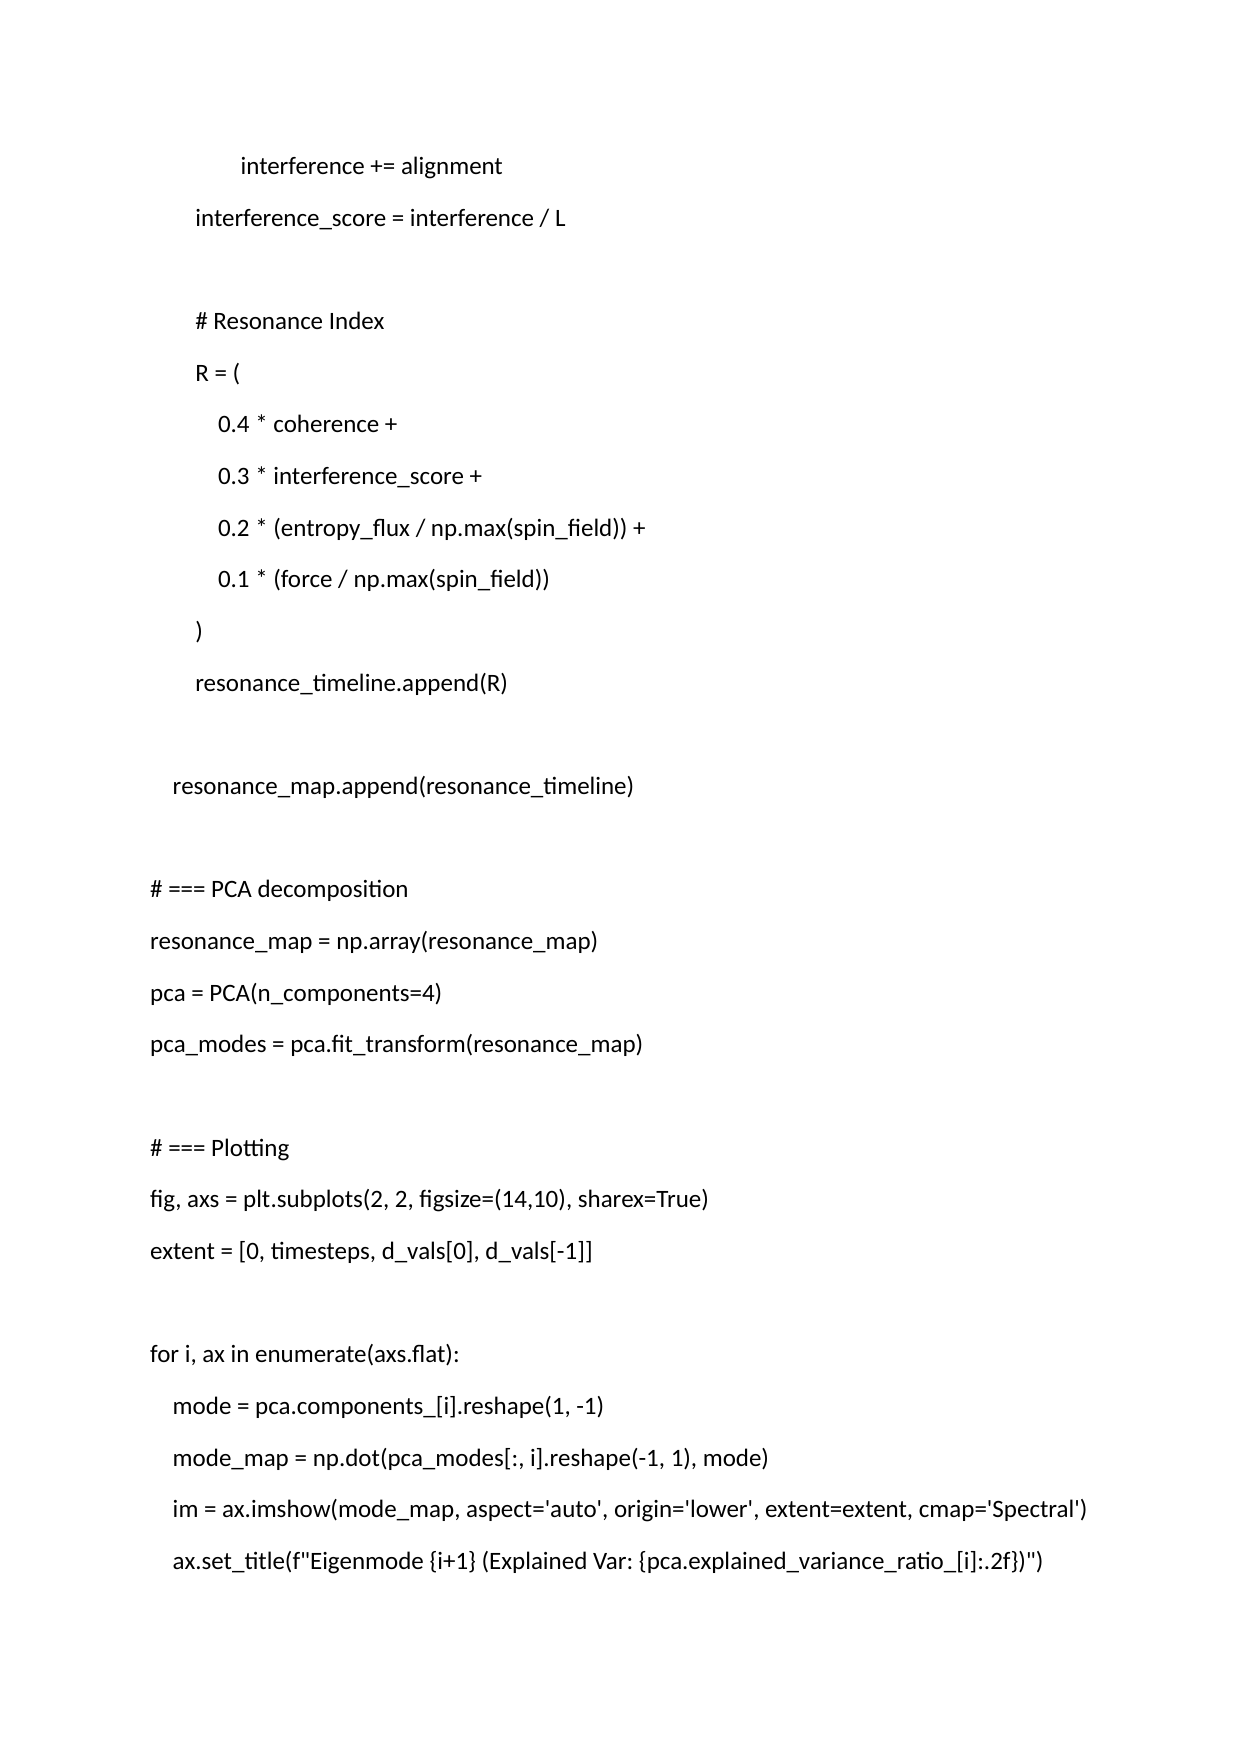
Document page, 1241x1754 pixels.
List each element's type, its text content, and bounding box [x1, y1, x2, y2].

text interference += alignment [150, 150, 1090, 181]
text 0.3 * interference_score + [150, 460, 1090, 491]
text fig, axs = plt.subplots(2, 2, figsize=(14,10), sharex=True) [150, 1183, 1090, 1214]
text resonance_map = np.array(resonance_map) [150, 925, 1090, 956]
text 0.2 * (entropy_flux / np.max(spin_field)) + [150, 512, 1090, 542]
text R = ( [150, 357, 1090, 387]
text ) [150, 615, 1090, 646]
text ax.set_title(f"Eigenmode {i+1} (Explained Var: {pca.explained_variance_ratio_[i]:.2f})") [150, 1545, 1090, 1576]
text # === Plotting [150, 1132, 1090, 1162]
text # Resonance Index [150, 305, 1090, 336]
text mode_map = np.dot(pca_modes[:, i].reshape(-1, 1), mode) [150, 1442, 1090, 1472]
text 0.1 * (force / np.max(spin_field)) [150, 563, 1090, 594]
text for i, ax in enumerate(axs.flat): [150, 1338, 1090, 1369]
text # === PCA decomposition [150, 873, 1090, 904]
text interference_score = interference / L [150, 202, 1090, 232]
text resonance_map.append(resonance_timeline) [150, 770, 1090, 801]
text resonance_timeline.append(R) [150, 667, 1090, 697]
text pca_modes = pca.fit_transform(resonance_map) [150, 1028, 1090, 1059]
text im = ax.imshow(mode_map, aspect='auto', origin='lower', extent=extent, cmap='Spectral') [150, 1493, 1090, 1524]
text pca = PCA(n_components=4) [150, 977, 1090, 1007]
text extent = [0, timesteps, d_vals[0], d_vals[-1]] [150, 1235, 1090, 1266]
text mode = pca.components_[i].reshape(1, -1) [150, 1390, 1090, 1421]
text 0.4 * coherence + [150, 408, 1090, 439]
